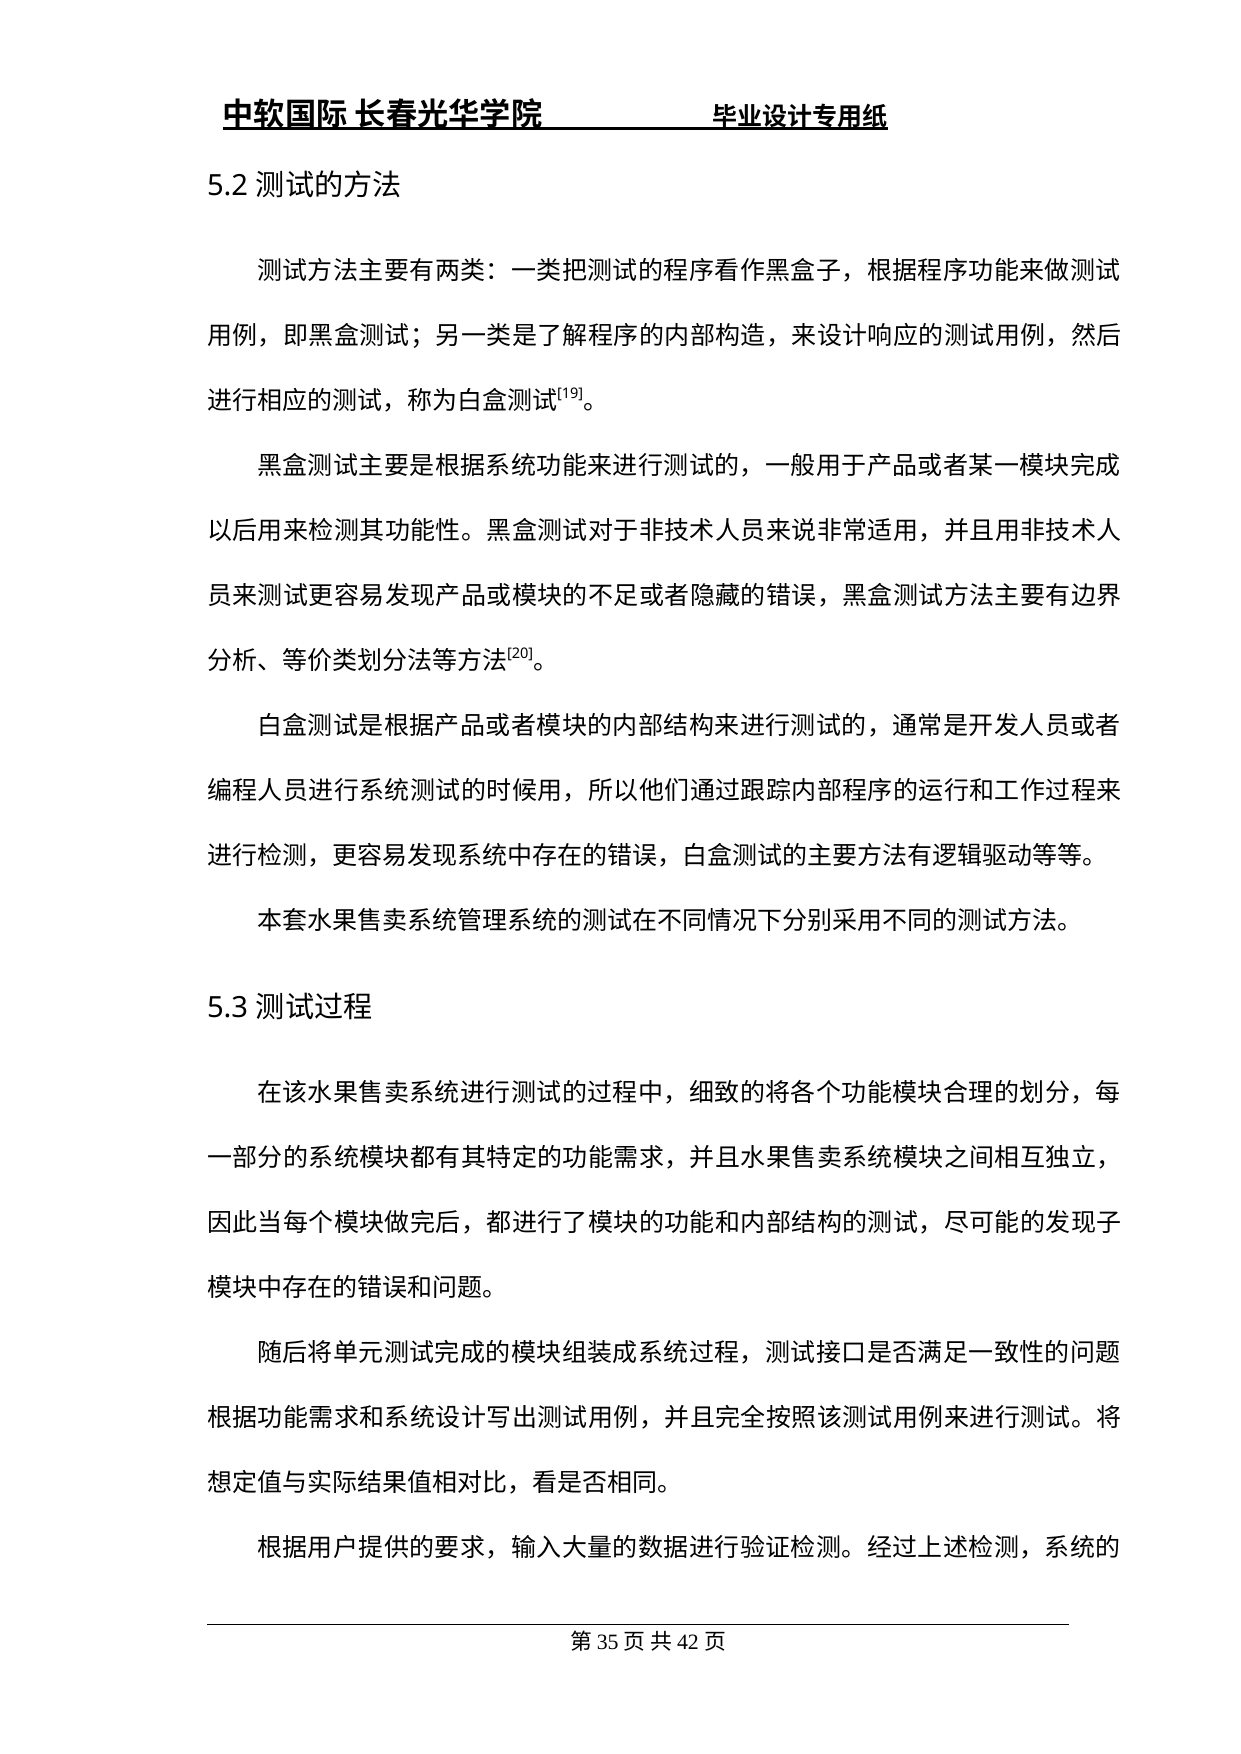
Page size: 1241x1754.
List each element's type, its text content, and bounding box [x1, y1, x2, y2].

subtitle 5.2 测试的方法 [207, 162, 1122, 204]
text 白盒测试是根据产品或者模块的内部结构来进行测试的，通常是开发人员或者编程人员进行系统测试的时候用，所以他们通过跟踪内部程序的运行和工作过程来进行检测，更容易发现系统中存在的错误，白盒测试的主要方法有逻辑驱动等等。 [207, 691, 1122, 886]
text 本套水果售卖系统管理系统的测试在不同情况下分别采用不同的测试方法。 [207, 886, 1122, 951]
text 根据用户提供的要求，输入大量的数据进行验证检测。经过上述检测，系统的可靠性大幅度提高，一般能够满足用户的需求。 [207, 1513, 1122, 1578]
text 黑盒测试主要是根据系统功能来进行测试的，一般用于产品或者某一模块完成以后用来检测其功能性。黑盒测试对于非技术人员来说非常适用，并且用非技术人员来测试更容易发现产品或模块的不足或者隐藏的错误，黑盒测试方法主要有边界分析、等价类划分法等方法[20]。 [207, 431, 1122, 691]
text 随后将单元测试完成的模块组装成系统过程，测试接口是否满足一致性的问题根据功能需求和系统设计写出测试用例，并且完全按照该测试用例来进行测试。将想定值与实际结果值相对比，看是否相同。 [207, 1318, 1122, 1513]
text 在该水果售卖系统进行测试的过程中，细致的将各个功能模块合理的划分，每一部分的系统模块都有其特定的功能需求，并且水果售卖系统模块之间相互独立，因此当每个模块做完后，都进行了模块的功能和内部结构的测试，尽可能的发现子模块中存在的错误和问题。 [207, 1058, 1122, 1318]
subtitle 5.3 测试过程 [207, 984, 1122, 1025]
text 测试方法主要有两类：一类把测试的程序看作黑盒子，根据程序功能来做测试用例，即黑盒测试；另一类是了解程序的内部构造，来设计响应的测试用例，然后进行相应的测试，称为白盒测试[19]。 [207, 236, 1122, 431]
